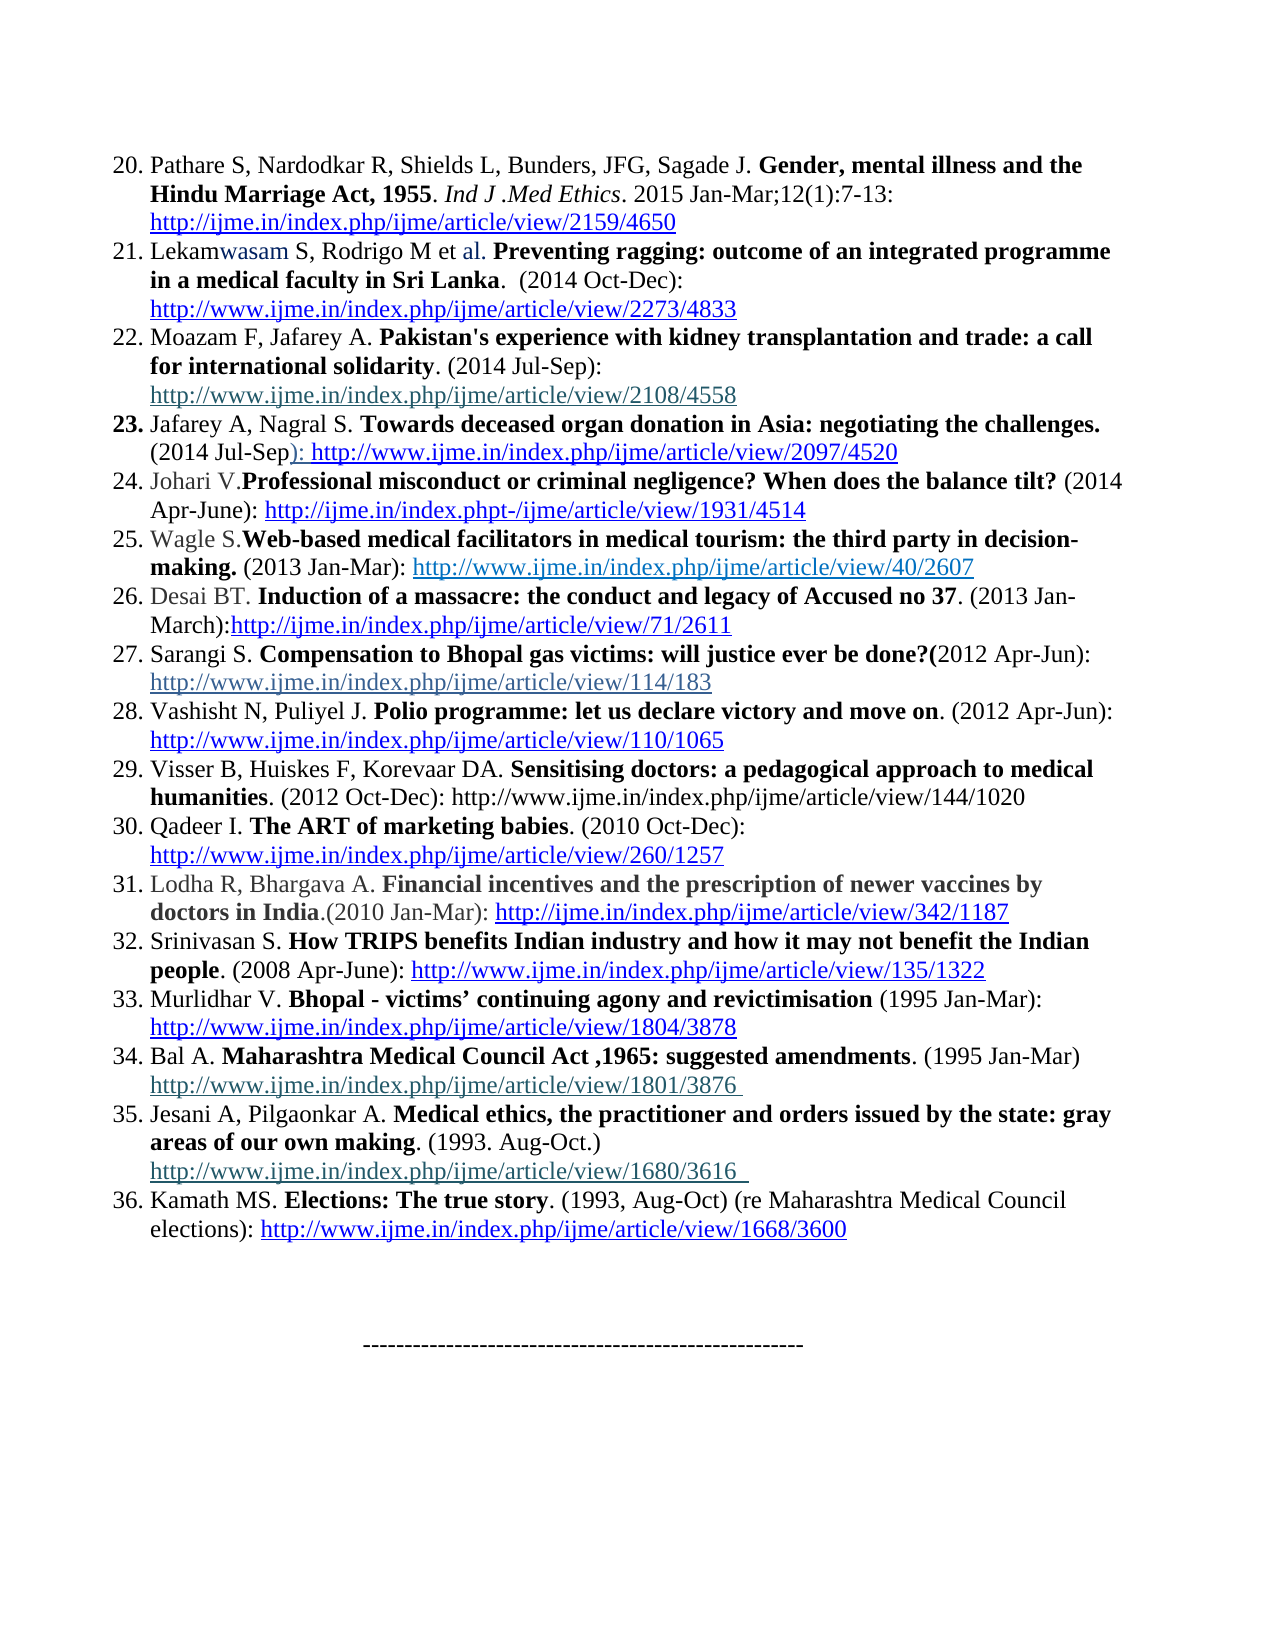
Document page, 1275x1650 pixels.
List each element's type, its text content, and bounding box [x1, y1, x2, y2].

list Lekamwasam S, Rodrigo M et al. Preventing ragging: outcome of an integrated programme in a medical faculty in Sri Lanka. (2014 Oct-Dec): http://www.ijme.in/index.php/ijme/article/view/2273/4833 [112, 236, 1125, 322]
list Srinivasan S. How TRIPS benefits Indian industry and how it may not benefit the Indian people. (2008 Apr-June): http://www.ijme.in/index.php/ijme/article/view/135/1322 [112, 926, 1125, 984]
list http://www.ijme.in/index.php/ijme/article/view/1801/3876 [150, 1070, 1125, 1099]
list Pathare S, Nardodkar R, Shields L, Bunders, JFG, Sagade J. Gender, mental illness and the Hindu Marriage Act, 1955. Ind J .Med Ethics. 2015 Jan-Mar;12(1):7-13: http://ijme.in/index.php/ijme/article/view/2159/4650 [112, 150, 1125, 236]
list Johari V.Professional misconduct or criminal negligence? When does the balance tilt? (2014 Apr-June): http://ijme.in/index.phpt-/ijme/article/view/1931/4514 [112, 466, 1125, 524]
list (2014 Jul-Sep): http://www.ijme.in/index.php/ijme/article/view/2097/4520 [150, 437, 1125, 466]
list Sarangi S. Compensation to Bhopal gas victims: will justice ever be done?(2012 Apr-Jun): http://www.ijme.in/index.php/ijme/article/view/114/183 [112, 639, 1125, 696]
list Kamath MS. Elections: The true story. (1993, Aug-Oct) (re Maharashtra Medical Council elections): http://www.ijme.in/index.php/ijme/article/view/1668/3600 [112, 1185, 1125, 1242]
text ----------------------------------------------------- [150, 1329, 1125, 1357]
list Jesani A, Pilgaonkar A. Medical ethics, the practitioner and orders issued by the state: gray areas of our own making. (1993. Aug-Oct.) http://www.ijme.in/index.php/ijme/article/view/1680/3616 [112, 1099, 1125, 1185]
list Lodha R, Bhargava A. Financial incentives and the prescription of newer vaccines by doctors in India.(2010 Jan-Mar): http://ijme.in/index.php/ijme/article/view/342/1187 [112, 869, 1125, 926]
list Murlidhar V. Bhopal - victims’ continuing agony and revictimisation (1995 Jan-Mar): [112, 984, 1125, 1012]
list Moazam F, Jafarey A. Pakistan's experience with kidney transplantation and trade: a call for international solidarity. (2014 Jul-Sep): http://www.ijme.in/index.php/ijme/article/view/2108/4558 [112, 322, 1125, 409]
list Desai BT. Induction of a massacre: the conduct and legacy of Accused no 37. (2013 Jan-March):http://ijme.in/index.php/ijme/article/view/71/2611 [112, 581, 1125, 639]
list Visser B, Huiskes F, Korevaar DA. Sensitising doctors: a pedagogical approach to medical humanities. (2012 Oct-Dec): http://www.ijme.in/index.php/ijme/article/view/144/1020 [112, 754, 1125, 811]
list Vashisht N, Puliyel J. Polio programme: let us declare victory and move on. (2012 Apr-Jun): http://www.ijme.in/index.php/ijme/article/view/110/1065 [112, 696, 1125, 754]
list http://www.ijme.in/index.php/ijme/article/view/1804/3878 [150, 1012, 1125, 1041]
list Jafarey A, Nagral S. Towards deceased organ donation in Asia: negotiating the challenges. [112, 409, 1125, 437]
list Wagle S.Web-based medical facilitators in medical tourism: the third party in decision-making. (2013 Jan-Mar): http://www.ijme.in/index.php/ijme/article/view/40/2607 [112, 524, 1125, 581]
list Bal A. Maharashtra Medical Council Act ,1965: suggested amendments. (1995 Jan-Mar) [112, 1041, 1125, 1070]
list Qadeer I. The ART of marketing babies. (2010 Oct-Dec): http://www.ijme.in/index.php/ijme/article/view/260/1257 [112, 811, 1125, 869]
